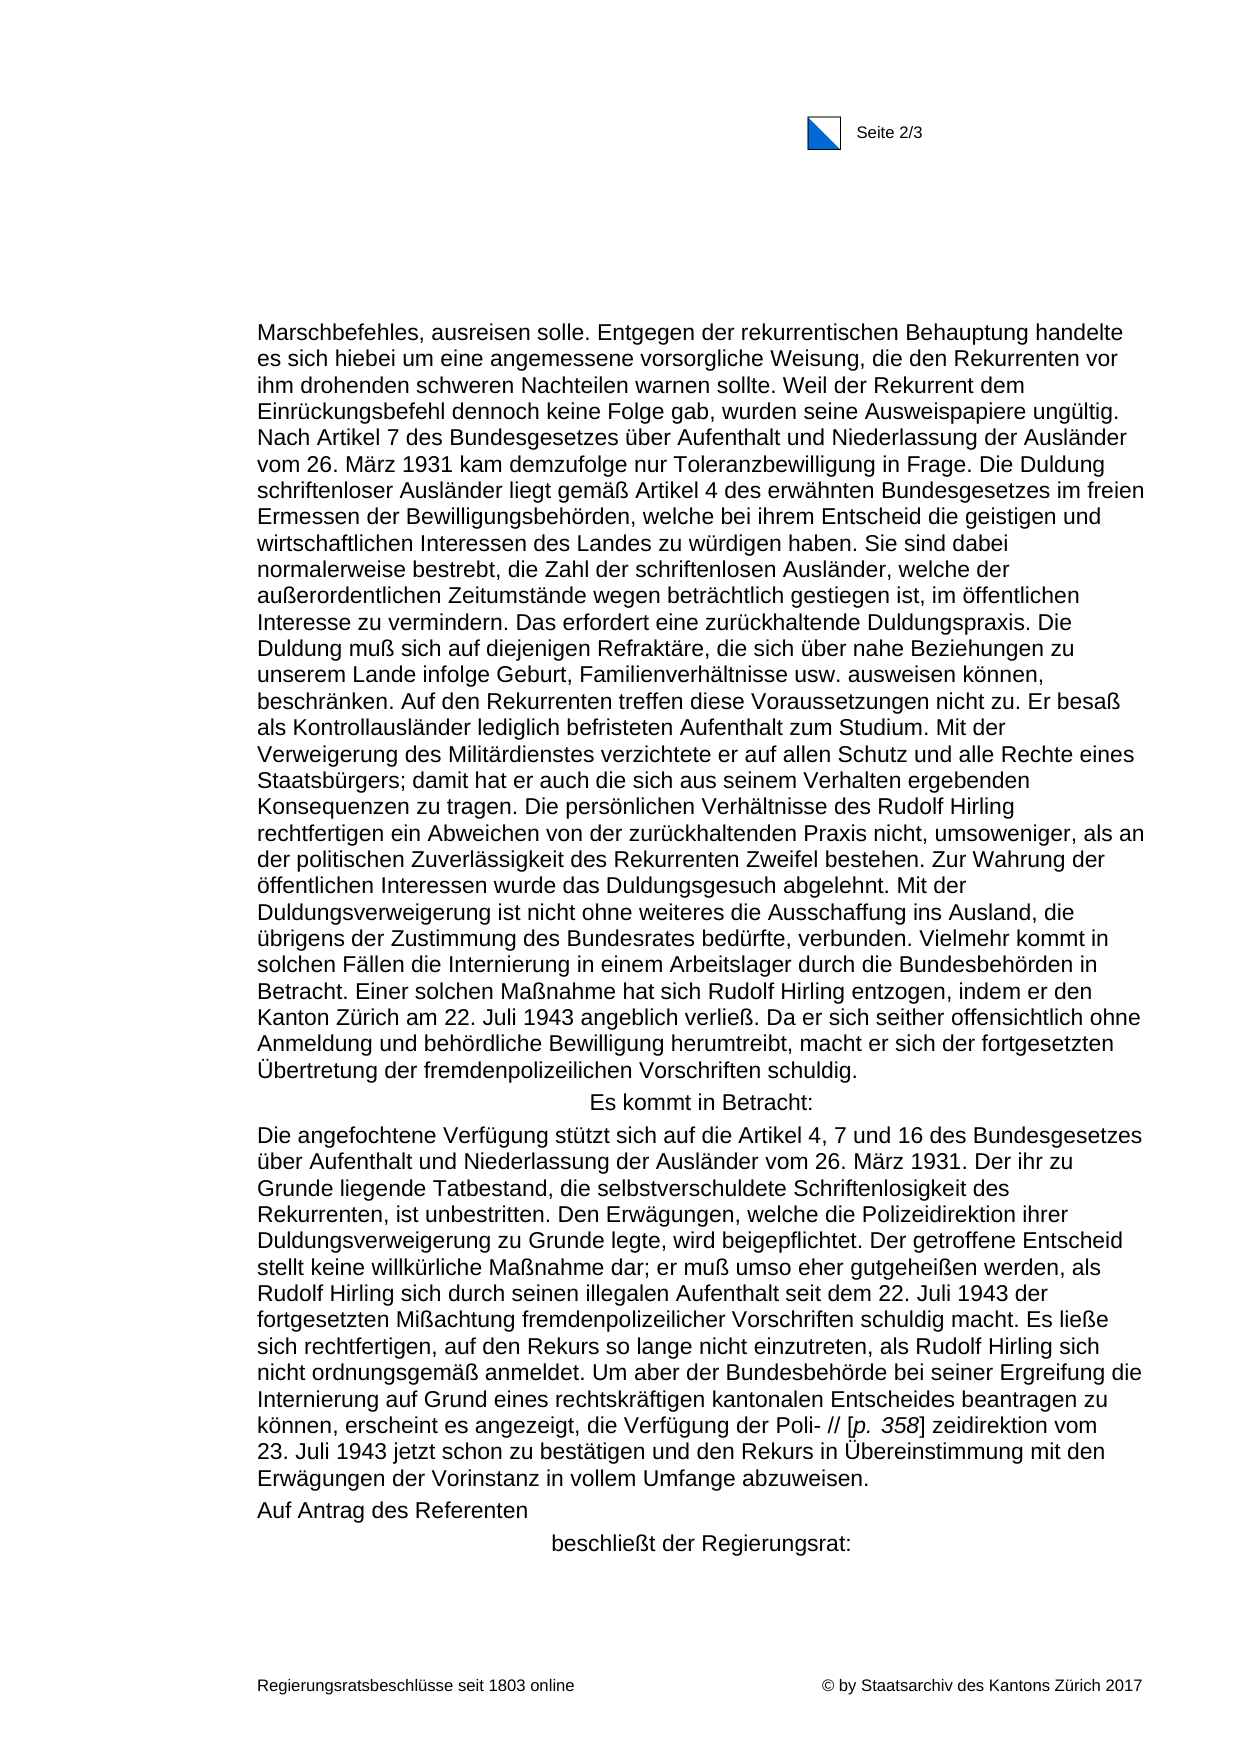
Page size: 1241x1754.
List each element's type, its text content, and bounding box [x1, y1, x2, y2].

text Auf Antrag des Referenten [257, 1497, 1146, 1523]
text Es kommt in Betracht: [257, 1089, 1146, 1116]
text beschließt der Regierungsrat: [257, 1530, 1146, 1556]
text Die angefochtene Verfügung stützt sich auf die Artikel 4, 7 und 16 des Bundesgesetzes über Aufenthalt und Niederlassung der Ausländer vom 26. März 1931. Der ihr zu Grunde liegende Tatbestand, die selbstverschuldete Schriftenlosigkeit des Rekurrenten, ist unbestritten. Den Erwägungen, welche die Polizeidirektion ihrer Duldungsverweigerung zu Grunde legte, wird beigepflichtet. Der getroffene Entscheid stellt keine willkürliche Maßnahme dar; er muß umso eher gutgeheißen werden, als Rudolf Hirling sich durch seinen illegalen Aufenthalt seit dem 22. Juli 1943 der fortgesetzten Mißachtung fremdenpolizeilicher Vorschriften schuldig macht. Es ließe sich rechtfertigen, auf den Rekurs so lange nicht einzutreten, als Rudolf Hirling sich nicht ordnungsgemäß anmeldet. Um aber der Bundesbehörde bei seiner Ergreifung die Internierung auf Grund eines rechtskräftigen kantonalen Entscheides beantragen zu können, erscheint es angezeigt, die Verfügung der Poli- // [p. 358] zeidirektion vom 23. Juli 1943 jetzt schon zu bestätigen und den Rekurs in Übereinstimmung mit den Erwägungen der Vorinstanz in vollem Umfange abzuweisen. [257, 1122, 1146, 1491]
picture [806, 115, 842, 151]
